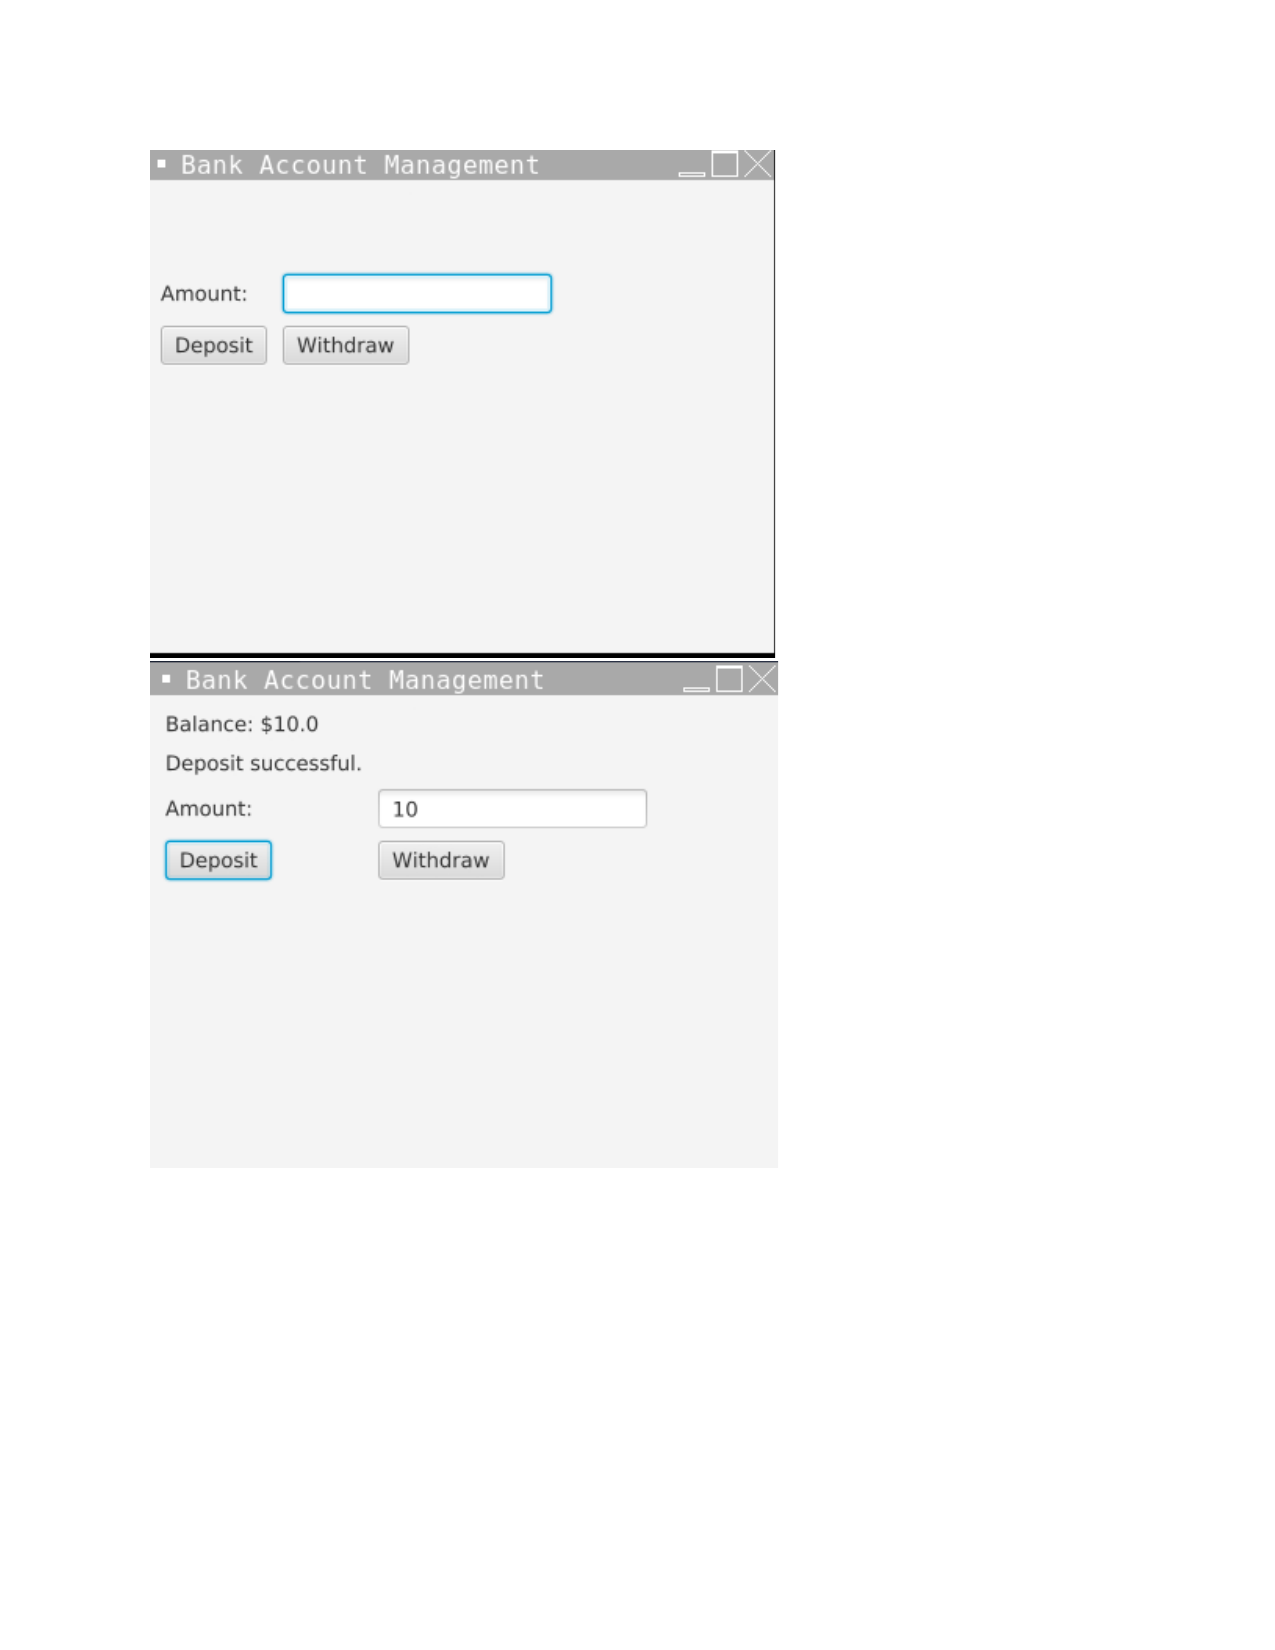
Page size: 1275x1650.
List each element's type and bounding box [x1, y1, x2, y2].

picture [150, 661, 779, 1168]
picture [150, 150, 775, 658]
